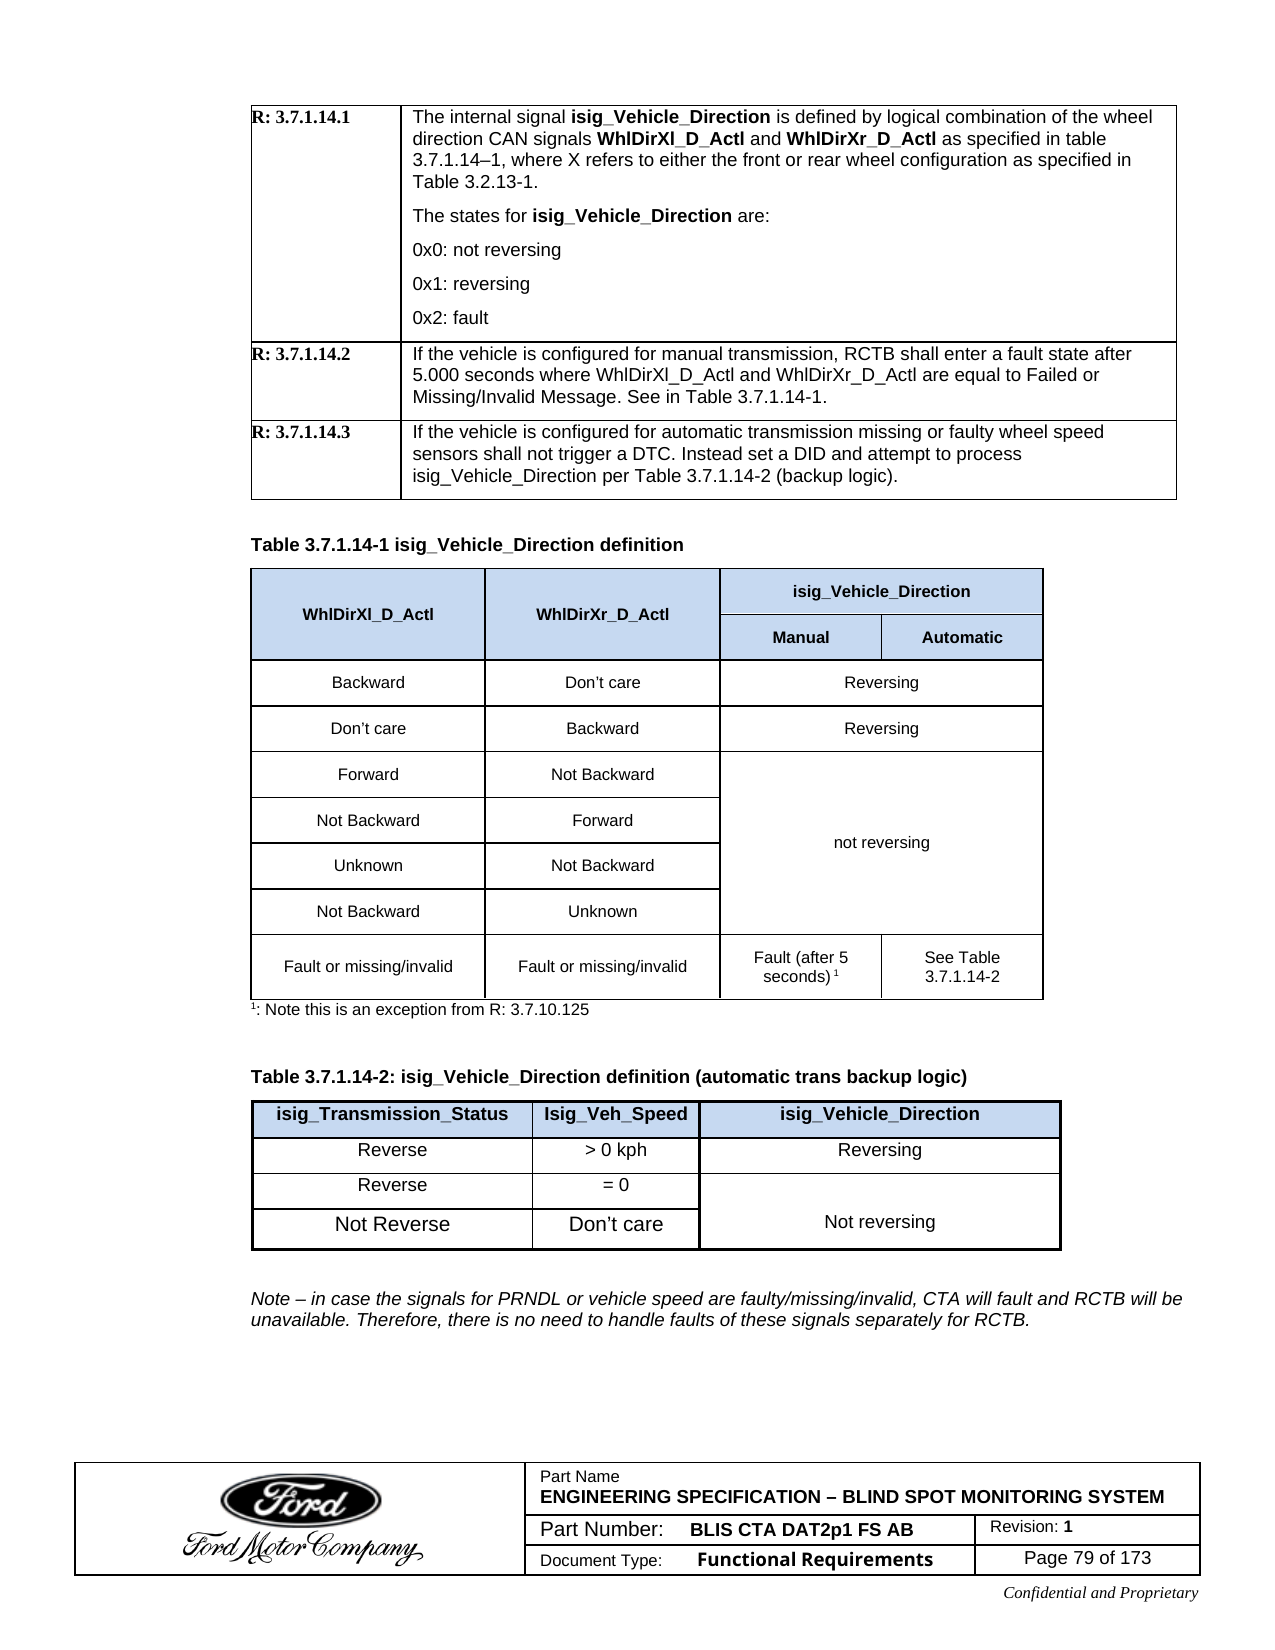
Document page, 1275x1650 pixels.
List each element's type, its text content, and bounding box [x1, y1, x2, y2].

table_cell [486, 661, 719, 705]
list 1: Note this is an exception from R: 3.7.10.125 [251, 1000, 1200, 1019]
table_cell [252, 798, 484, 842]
list Note – in case the signals for PRNDL or vehicle speed are faulty/missing/invalid, CTA will fault and RCTB will be unavailable. Therefore, there is no need to handle faults of these signals separately for RCTB. [251, 1287, 1200, 1331]
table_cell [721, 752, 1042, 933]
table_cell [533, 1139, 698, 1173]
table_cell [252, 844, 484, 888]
picture [135, 1470, 465, 1574]
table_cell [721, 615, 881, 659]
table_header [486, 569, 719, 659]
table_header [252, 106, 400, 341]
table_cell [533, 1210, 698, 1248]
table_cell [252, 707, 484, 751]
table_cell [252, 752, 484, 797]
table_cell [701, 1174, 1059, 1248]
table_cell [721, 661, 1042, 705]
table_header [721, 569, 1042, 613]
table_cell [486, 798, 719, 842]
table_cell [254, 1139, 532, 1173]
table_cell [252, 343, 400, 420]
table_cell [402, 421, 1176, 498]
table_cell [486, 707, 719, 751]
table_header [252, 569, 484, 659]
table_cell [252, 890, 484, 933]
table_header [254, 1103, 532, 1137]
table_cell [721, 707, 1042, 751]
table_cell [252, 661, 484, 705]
text Table 3.7.1.14-1 isig_Vehicle_Direction definition [251, 534, 1200, 555]
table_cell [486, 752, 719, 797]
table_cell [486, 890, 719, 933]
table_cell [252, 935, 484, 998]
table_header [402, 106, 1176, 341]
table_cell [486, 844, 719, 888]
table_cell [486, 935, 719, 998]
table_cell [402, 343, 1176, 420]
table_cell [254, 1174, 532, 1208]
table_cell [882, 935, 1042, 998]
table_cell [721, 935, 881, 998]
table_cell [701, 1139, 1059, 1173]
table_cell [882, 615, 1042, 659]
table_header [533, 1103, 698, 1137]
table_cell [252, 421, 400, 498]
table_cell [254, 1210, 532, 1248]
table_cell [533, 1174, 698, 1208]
text Table 3.7.1.14-2: isig_Vehicle_Direction definition (automatic trans backup logic) [251, 1066, 1200, 1087]
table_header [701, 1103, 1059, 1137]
